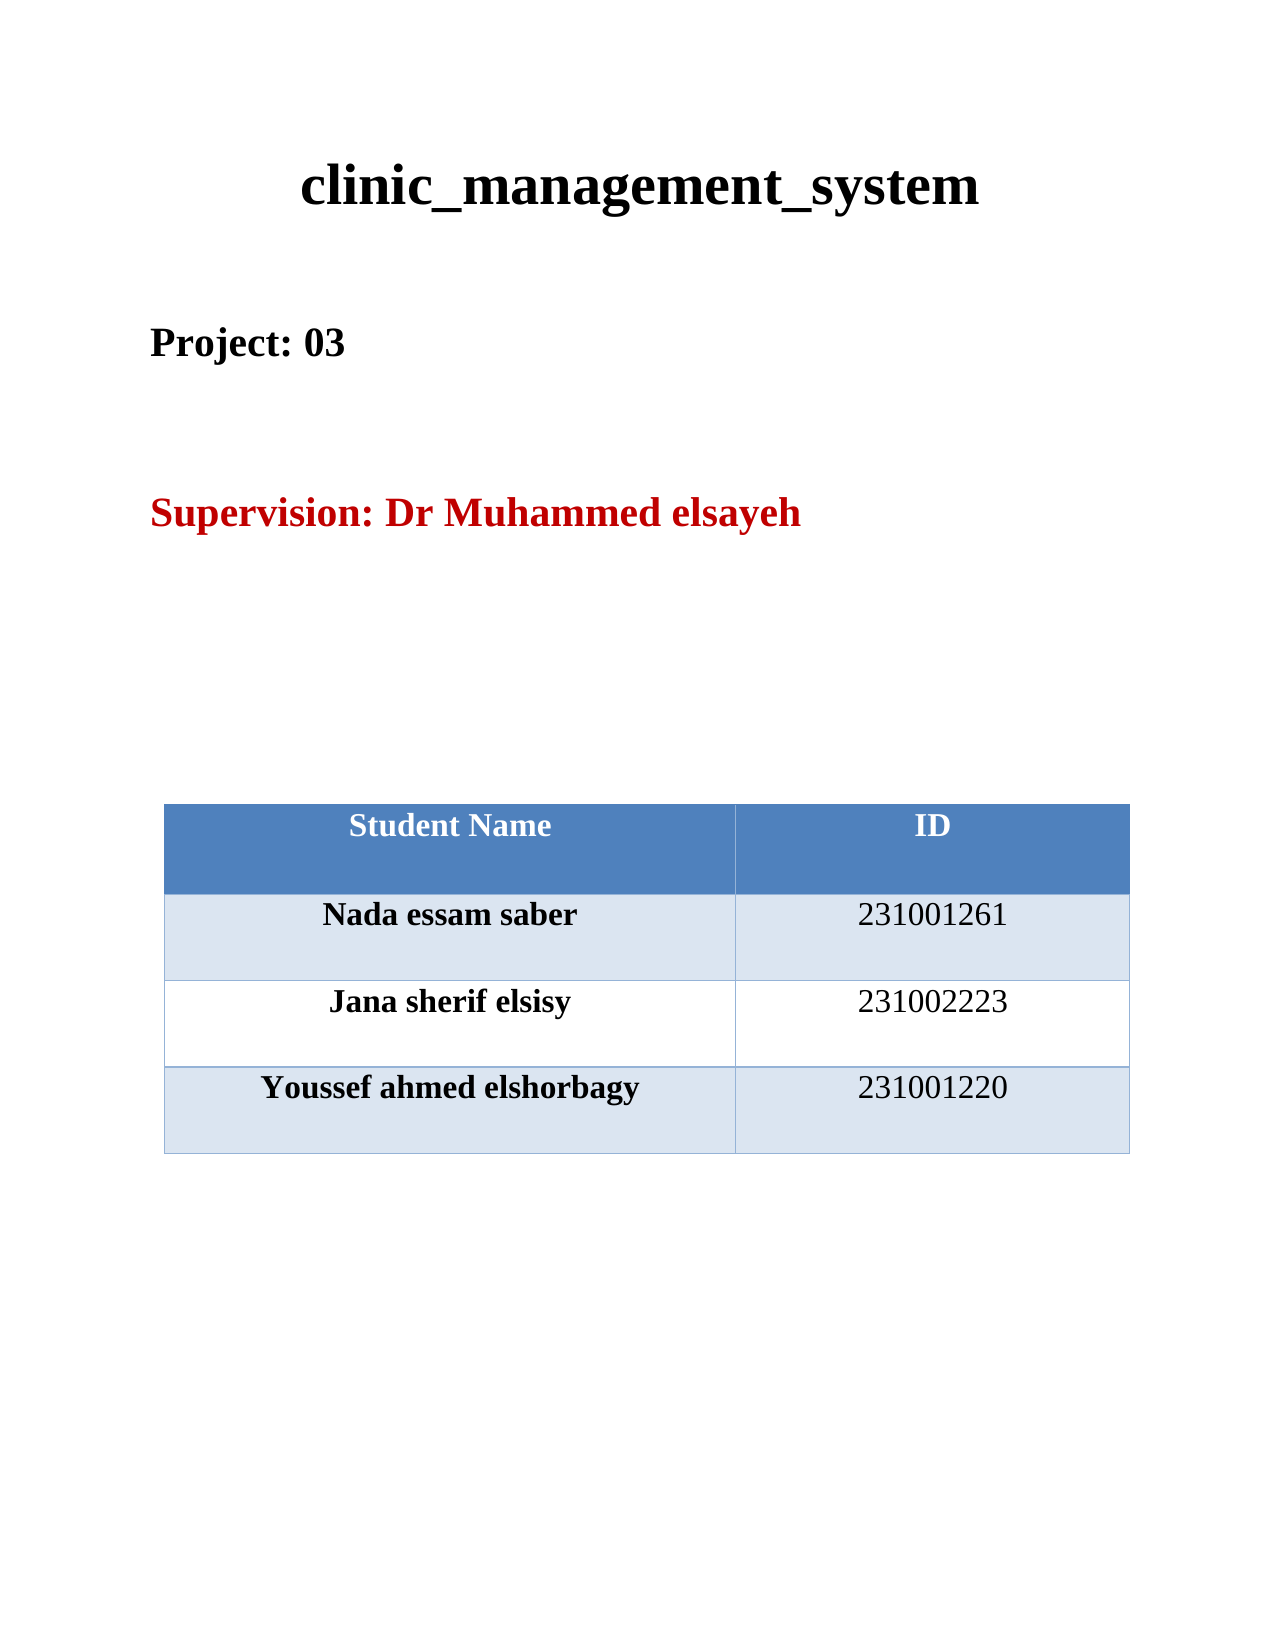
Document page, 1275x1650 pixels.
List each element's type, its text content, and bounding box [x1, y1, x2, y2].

table_cell Youssef ahmed elshorbagy [165, 1068, 735, 1153]
table_cell Jana sherif elsisy [165, 981, 735, 1066]
table_header Student Name [165, 805, 735, 894]
table_cell 231002223 [736, 981, 1129, 1066]
table_header ID [736, 805, 1129, 894]
text Supervision: Dr Muhammed elsayeh [150, 487, 1130, 535]
table_cell 231001261 [736, 895, 1129, 980]
text Project: 03 [150, 317, 1130, 365]
table_cell Nada essam saber [165, 895, 735, 980]
text clinic_management_system [150, 150, 1130, 217]
table_cell 231001220 [736, 1068, 1129, 1153]
